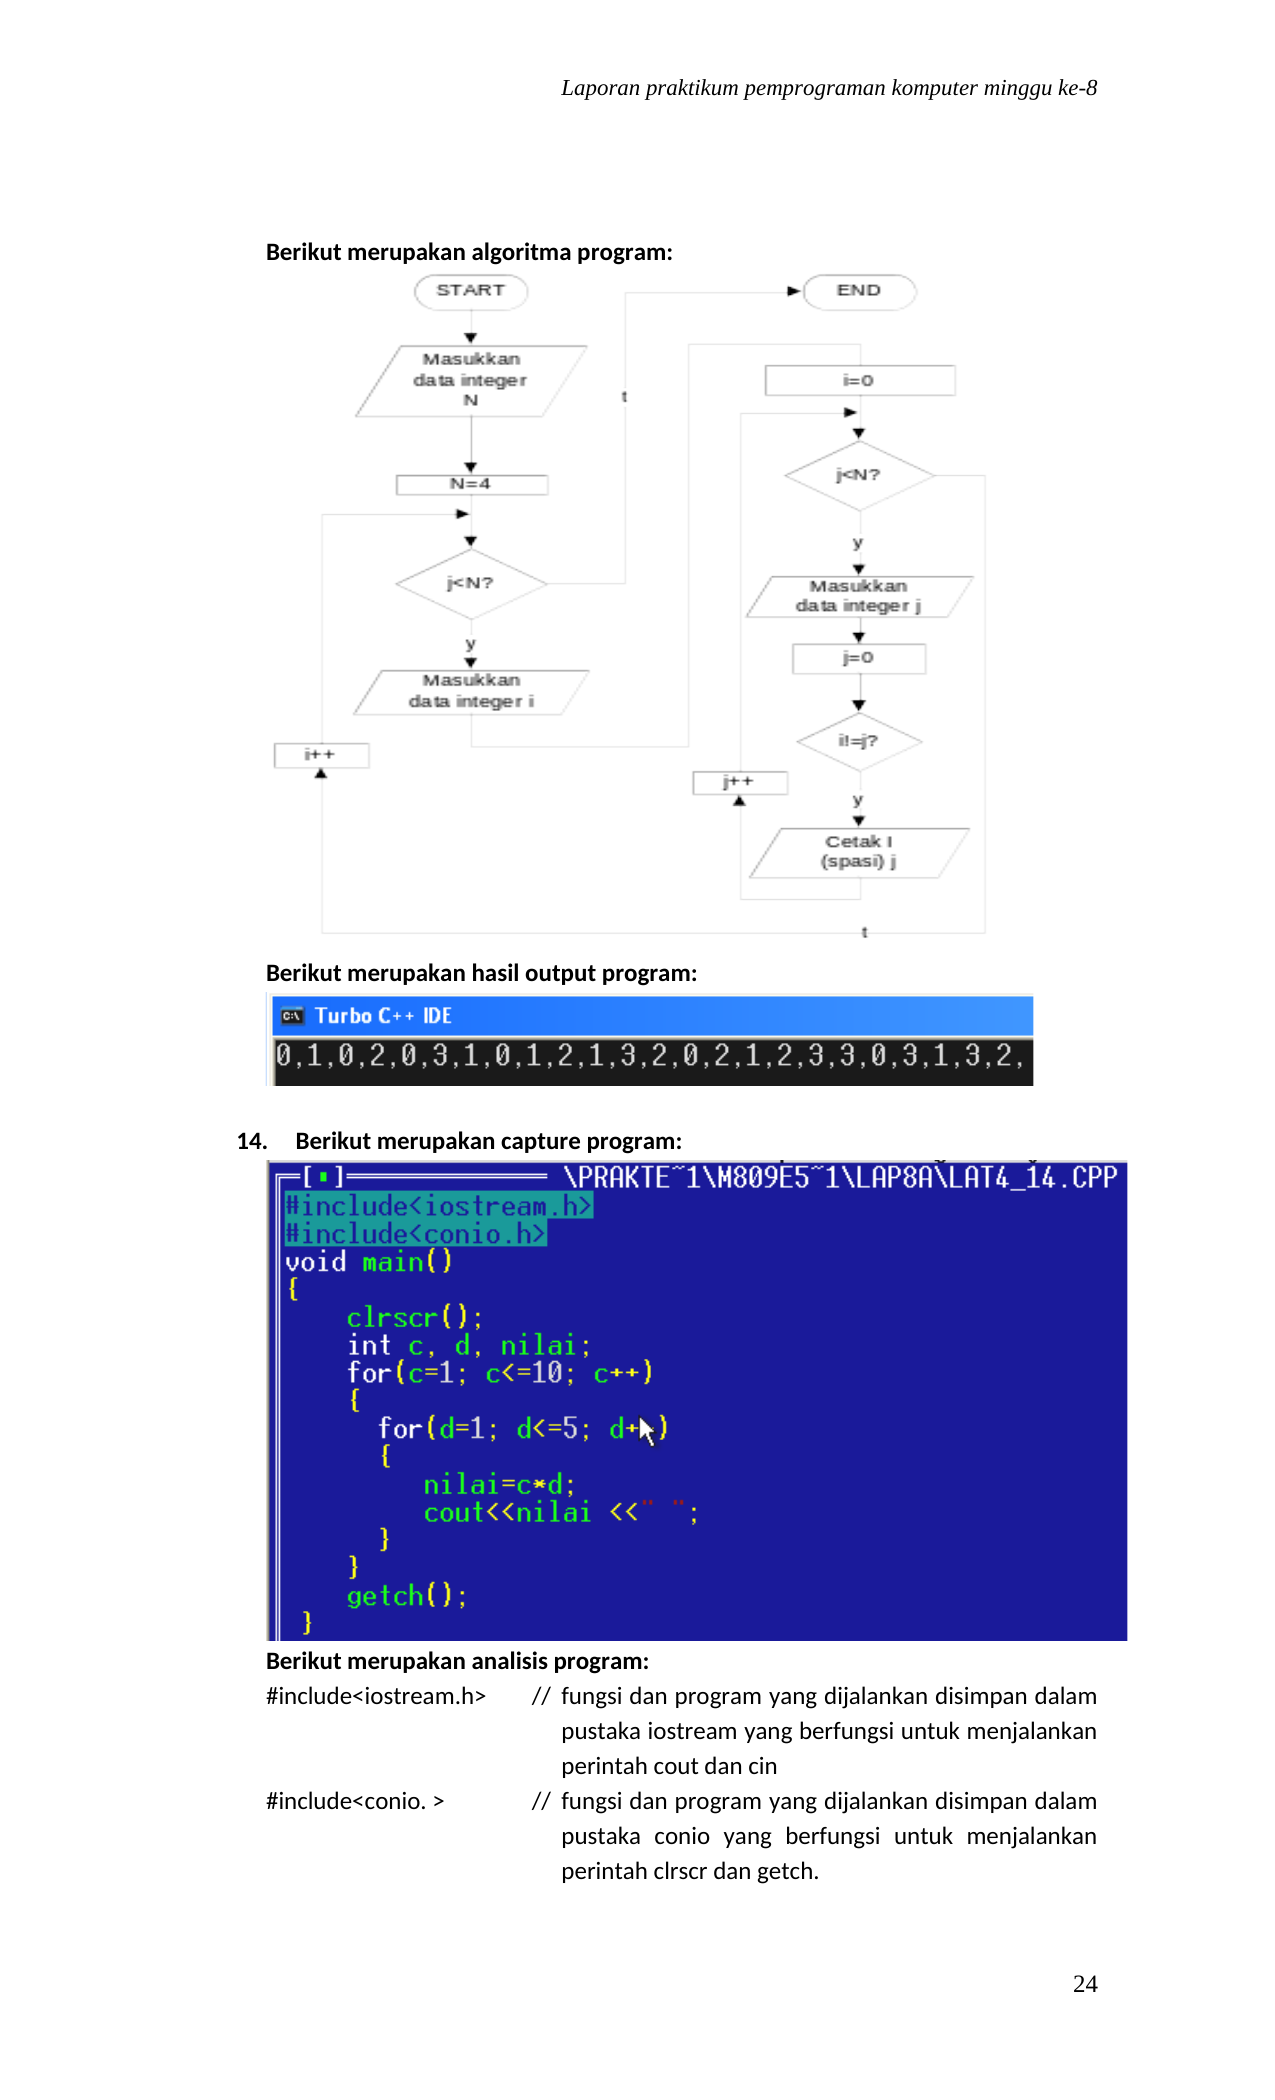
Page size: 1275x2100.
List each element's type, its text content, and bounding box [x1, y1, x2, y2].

list Berikut merupakan algoritma program: [266, 236, 1098, 267]
list #include<iostream.h> // fungsi dan program yang dijalankan disimpan dalam pustaka iostream yang berfungsi untuk menjalankan perintah cout dan cin [266, 1680, 1098, 1781]
list Berikut merupakan capture program: [236, 1125, 1098, 1156]
list #include<conio. > // fungsi dan program yang dijalankan disimpan dalam pustaka conio yang berfungsi untuk menjalankan perintah clrscr dan getch. [266, 1785, 1098, 1886]
list Berikut merupakan hasil output program: [266, 957, 1098, 988]
list Berikut merupakan analisis program: [266, 1645, 1098, 1676]
